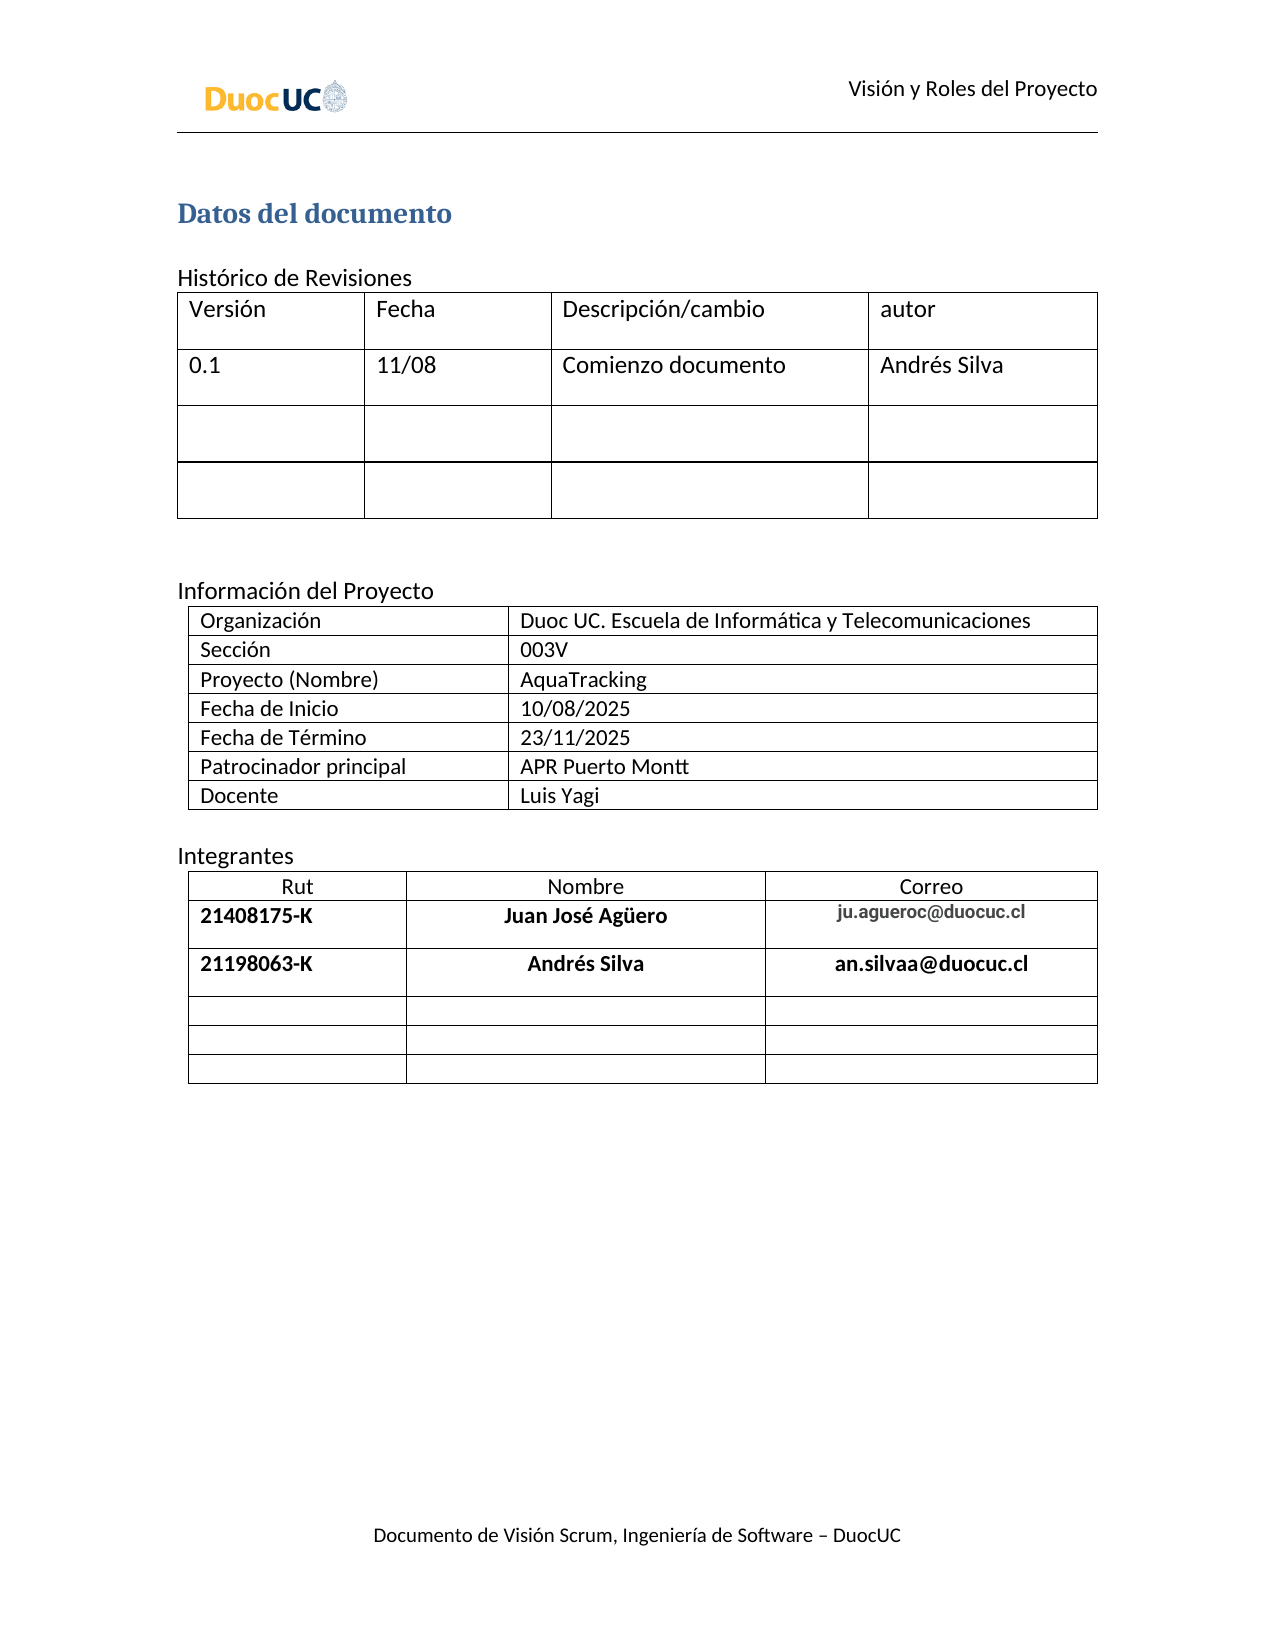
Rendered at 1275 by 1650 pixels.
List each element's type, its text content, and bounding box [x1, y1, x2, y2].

table_cell [407, 997, 765, 1025]
table_header Fecha [365, 293, 551, 348]
table_cell Sección [189, 636, 508, 664]
table_cell 11/08 [365, 350, 551, 405]
table_cell [766, 1026, 1097, 1054]
table_cell [766, 997, 1097, 1025]
table_cell AquaTracking [509, 665, 1097, 693]
table_cell [407, 1026, 765, 1054]
table_cell APR Puerto Montt [509, 752, 1097, 780]
table_cell Comienzo documento [552, 350, 868, 405]
table_cell an.silvaa@duocuc.cl [766, 949, 1097, 996]
text Integrantes [177, 841, 1098, 871]
table_cell [869, 463, 1097, 518]
table_header autor [869, 293, 1097, 348]
table_cell Juan José Agüero [407, 901, 765, 948]
table_cell Luis Yagi [509, 781, 1097, 809]
table_cell [407, 1055, 765, 1083]
table_cell [178, 406, 364, 461]
table_cell ju.agueroc@duocuc.cl [766, 901, 1097, 948]
table_cell [189, 1026, 406, 1054]
table_cell 21198063-K [189, 949, 406, 996]
table_cell 0.1 [178, 350, 364, 405]
table_cell Docente [189, 781, 508, 809]
table_header Rut [189, 872, 406, 900]
table_cell Andrés Silva [407, 949, 765, 996]
table_header Duoc UC. Escuela de Informática y Telecomunicaciones [509, 607, 1097, 634]
subtitle Datos del documento [177, 198, 1098, 231]
table_cell Fecha de Término [189, 723, 508, 751]
table_cell [365, 463, 551, 518]
table_cell 003V [509, 636, 1097, 664]
text Información del Proyecto [177, 575, 1098, 606]
table_cell [869, 406, 1097, 461]
table_cell Andrés Silva [869, 350, 1097, 405]
table_cell 23/11/2025 [509, 723, 1097, 751]
table_header Versión [178, 293, 364, 348]
table_cell [189, 997, 406, 1025]
table_cell 21408175-K [189, 901, 406, 948]
table_header Correo [766, 872, 1097, 900]
table_header Descripción/cambio [552, 293, 868, 348]
table_header Nombre [407, 872, 765, 900]
picture [198, 76, 352, 115]
table_header Organización [189, 607, 508, 634]
table_cell Patrocinador principal [189, 752, 508, 780]
table_cell [766, 1055, 1097, 1083]
table_cell [552, 463, 868, 518]
table_cell [365, 406, 551, 461]
text Histórico de Revisiones [177, 262, 1098, 292]
table_cell [189, 1055, 406, 1083]
table_cell [178, 463, 364, 518]
table_cell Proyecto (Nombre) [189, 665, 508, 693]
table_cell [552, 406, 868, 461]
table_cell 10/08/2025 [509, 694, 1097, 722]
table_cell Fecha de Inicio [189, 694, 508, 722]
